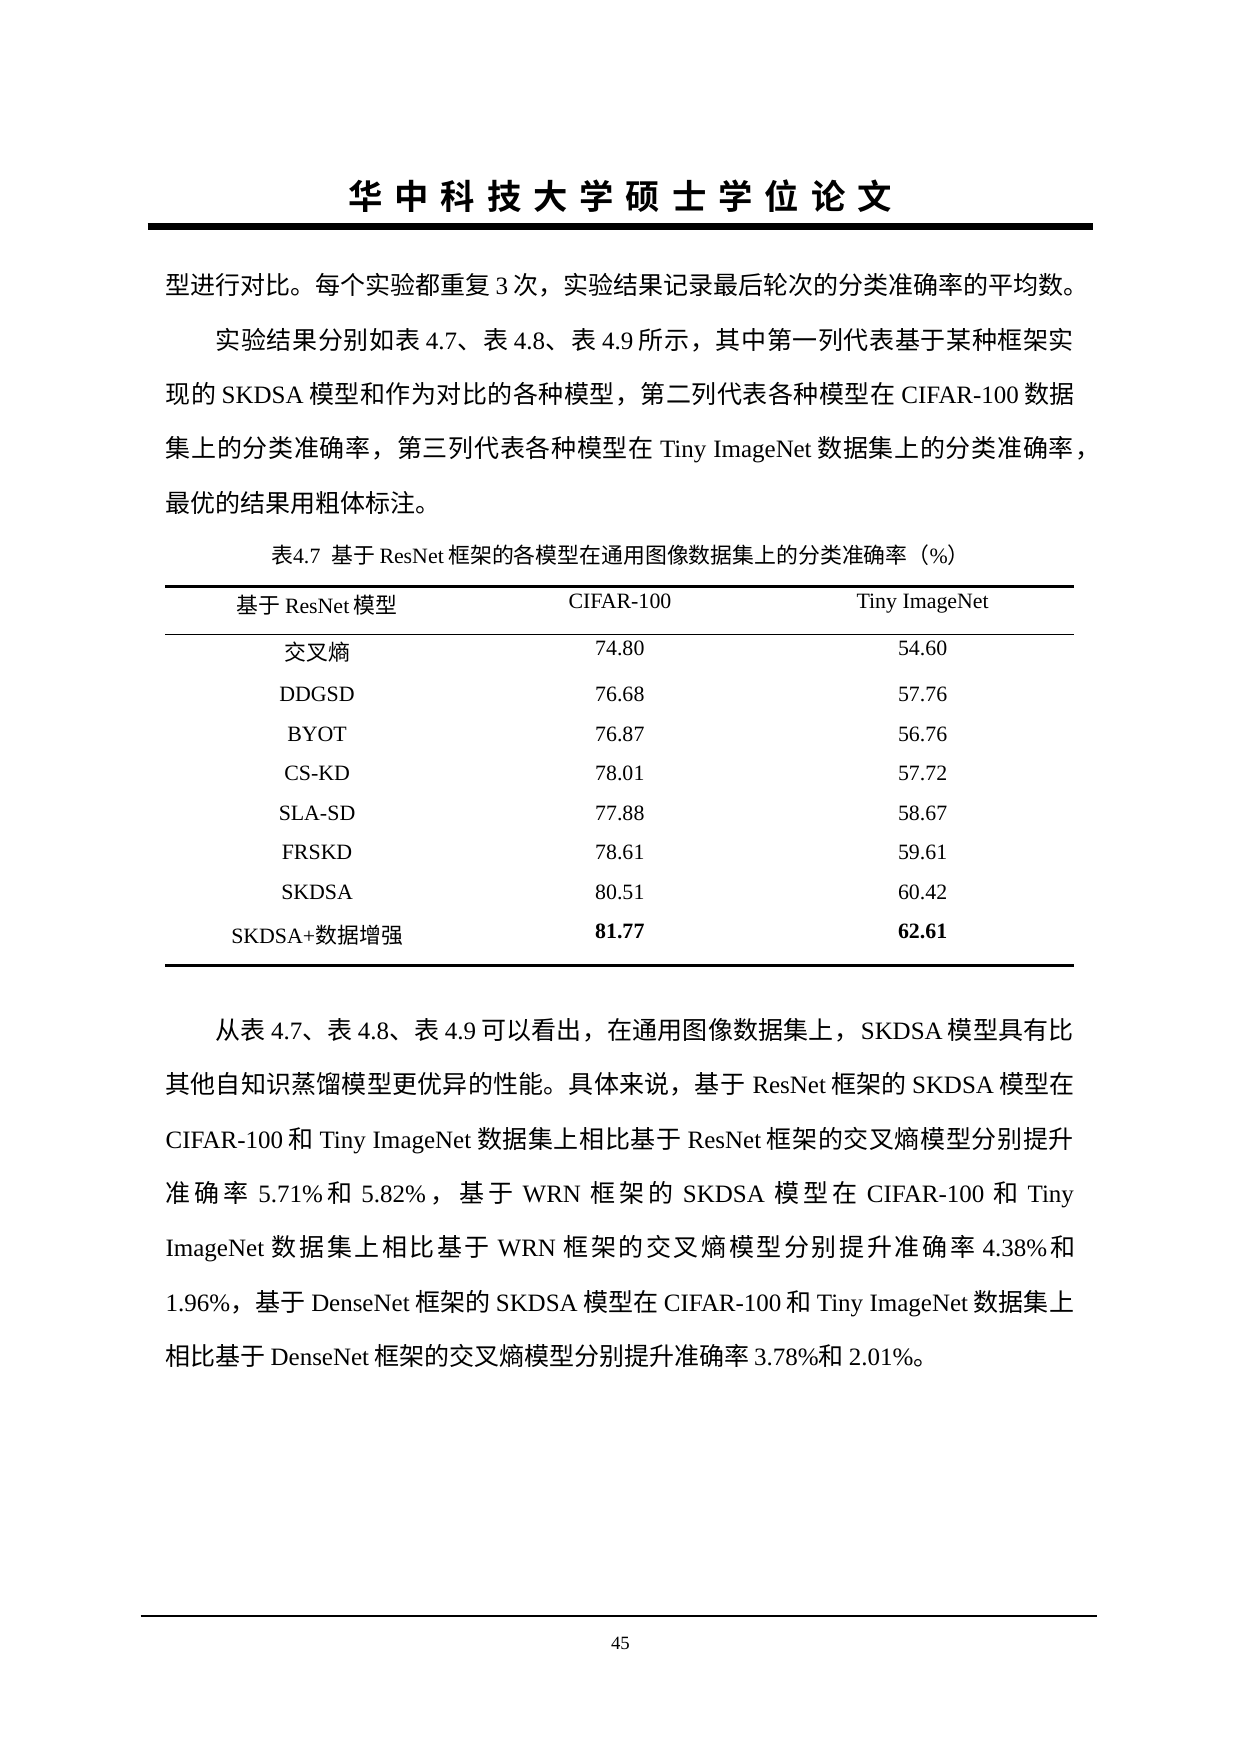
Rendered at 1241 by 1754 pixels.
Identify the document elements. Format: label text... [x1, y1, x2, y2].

table_cell 76.87 [468, 721, 771, 760]
table_cell 54.60 [771, 635, 1074, 681]
table_header CIFAR-100 [468, 588, 771, 634]
table_cell BYOT [165, 721, 468, 760]
table_cell SLA-SD [165, 800, 468, 839]
table_cell 76.68 [468, 681, 771, 721]
table_cell 74.80 [468, 635, 771, 681]
table_cell 60.42 [771, 879, 1074, 918]
table_cell 78.01 [468, 760, 771, 800]
table_cell 58.67 [771, 800, 1074, 839]
table_cell 80.51 [468, 879, 771, 918]
table_cell SKDSA [165, 879, 468, 918]
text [165, 266, 1075, 302]
table_cell 78.61 [468, 839, 771, 879]
table_cell DDGSD [165, 681, 468, 721]
table_cell FRSKD [165, 839, 468, 879]
table_header 基于ResNet模型 [165, 588, 468, 634]
table_cell 56.76 [771, 721, 1074, 760]
table_cell SKDSA+数据增强 [165, 918, 468, 964]
table_cell 交叉熵 [165, 635, 468, 681]
table_header Tiny ImageNet [771, 588, 1074, 634]
table_cell 77.88 [468, 800, 771, 839]
table_cell 62.61 [771, 918, 1074, 964]
table_cell 57.72 [771, 760, 1074, 800]
table_cell 59.61 [771, 839, 1074, 879]
table_cell 57.76 [771, 681, 1074, 721]
table_cell CS-KD [165, 760, 468, 800]
table_cell 81.77 [468, 918, 771, 964]
